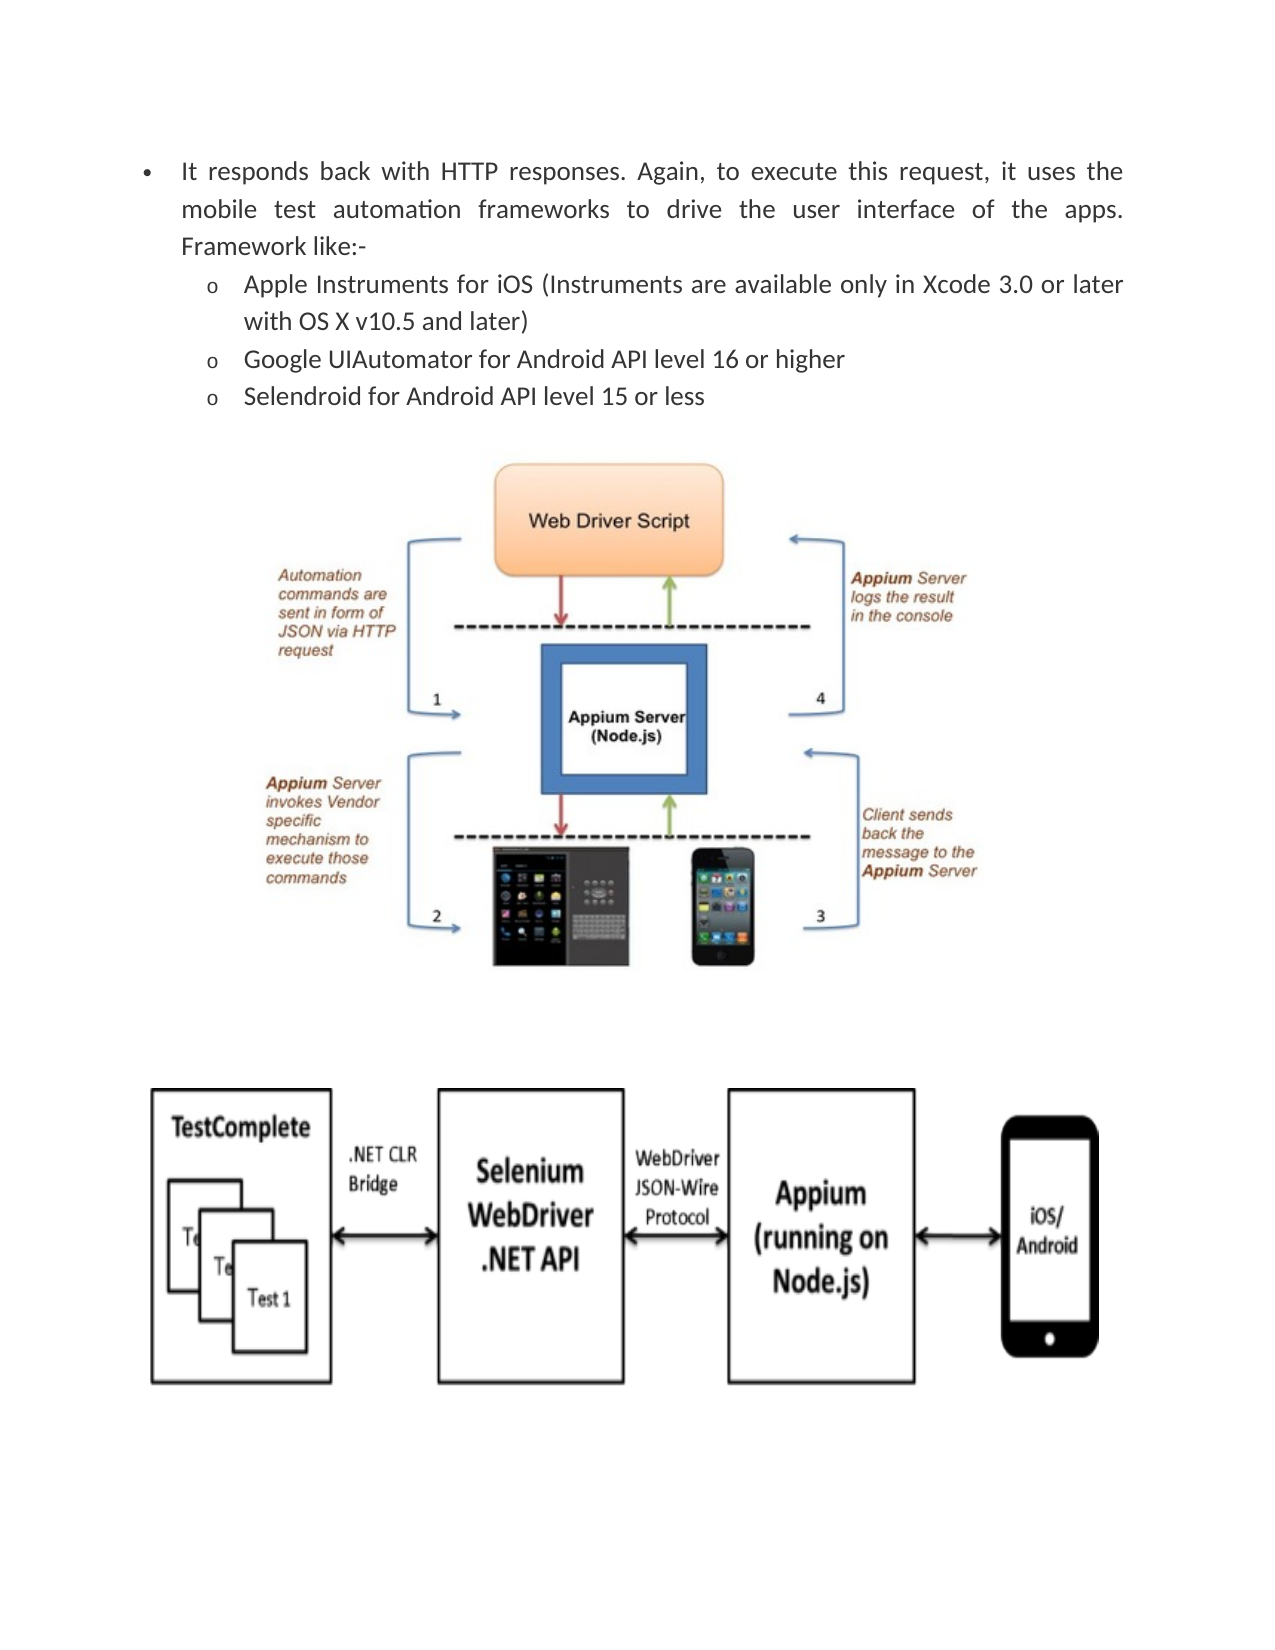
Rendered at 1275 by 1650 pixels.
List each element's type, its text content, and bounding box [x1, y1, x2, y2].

list Apple Instruments for iOS (Instruments are available only in Xcode 3.0 or later with OS X v10.5 and later) [206, 262, 1125, 337]
list It responds back with HTTP responses. Again, to execute this request, it uses the mobile test automation frameworks to drive the user interface of the apps. Framework like:- [144, 150, 1125, 262]
picture [150, 1088, 1099, 1418]
picture [243, 450, 985, 981]
list Selendroid for Android API level 15 or less [206, 375, 1125, 412]
list Google UIAutomator for Android API level 16 or higher [206, 337, 1125, 375]
